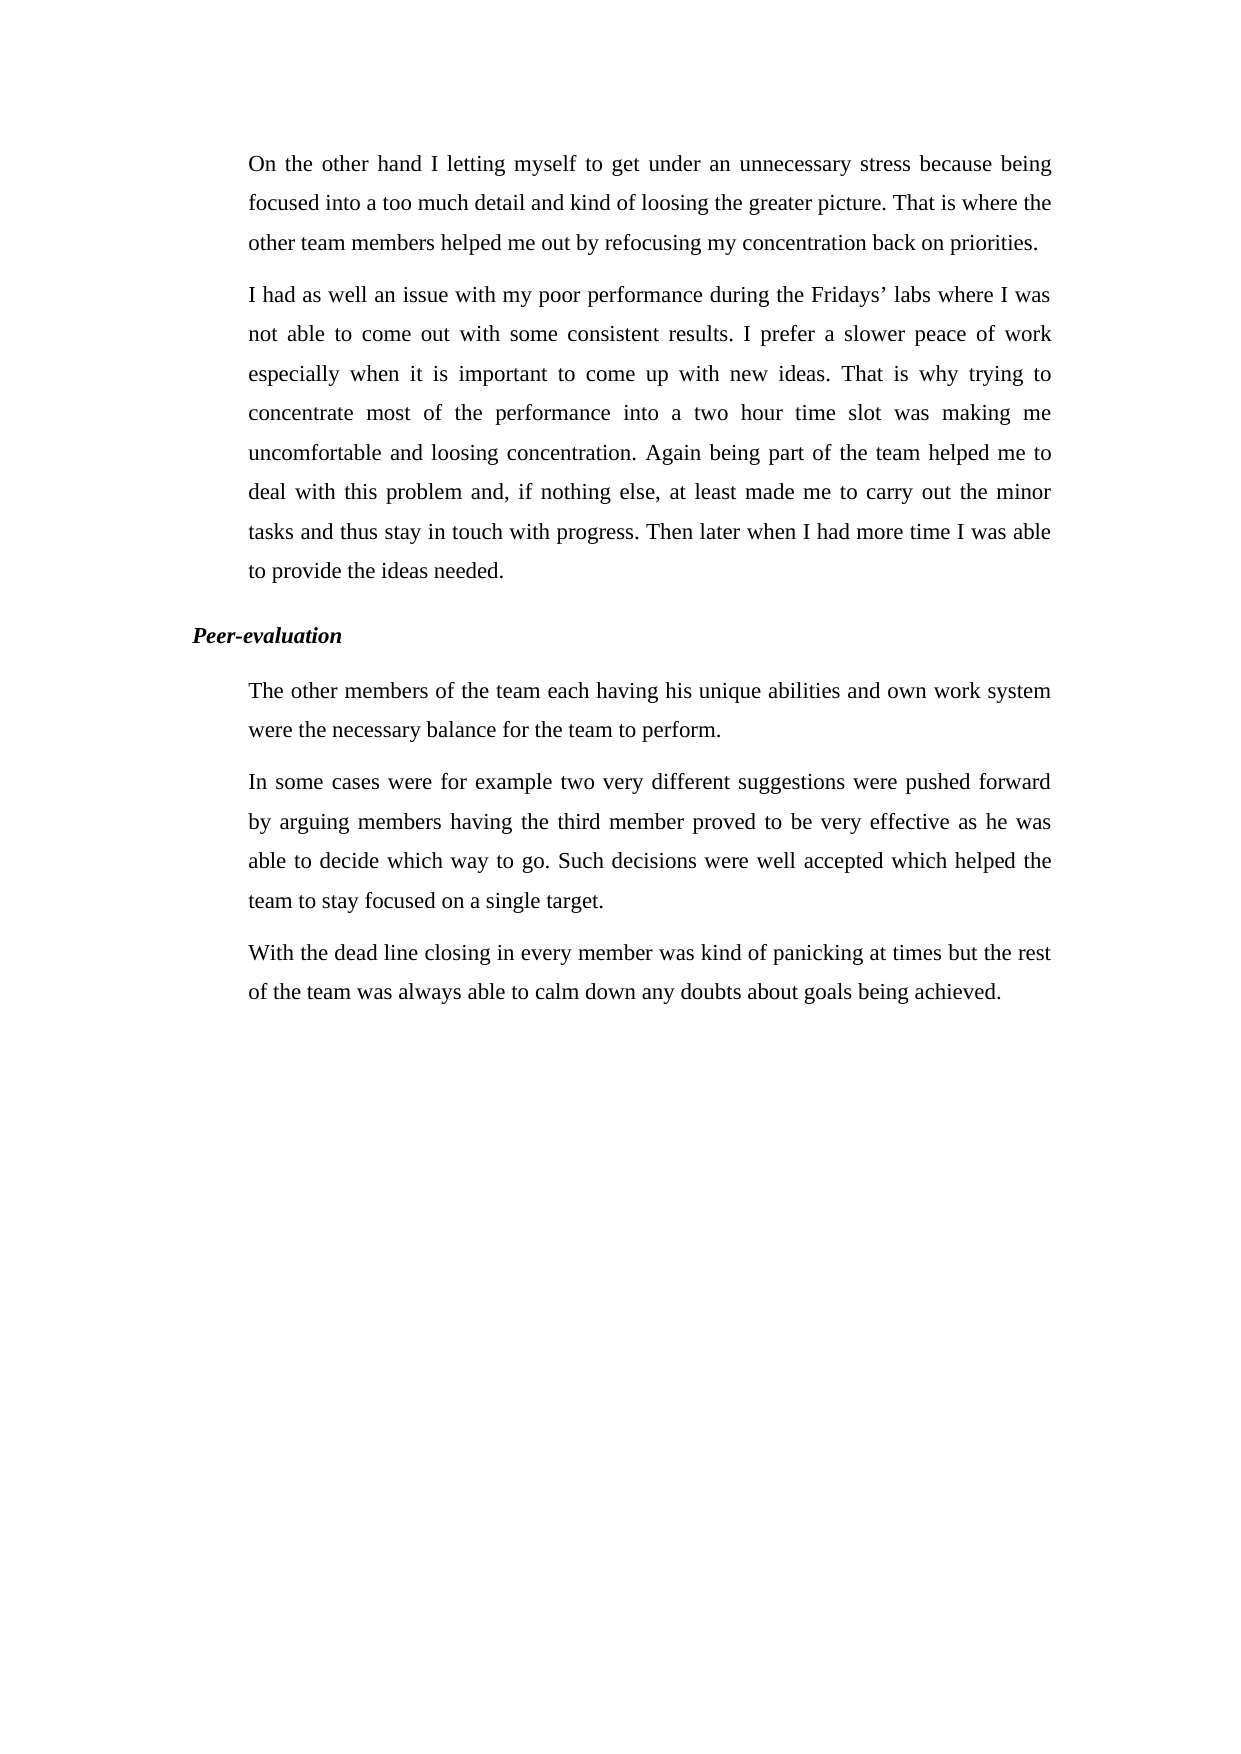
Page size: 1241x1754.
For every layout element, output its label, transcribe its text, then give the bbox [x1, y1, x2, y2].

text In some cases were for example two very different suggestions were pushed forward by arguing members having the third member proved to be very effective as he was able to decide which way to go. Such decisions were well accepted which helped the team to stay focused on a single target. [248, 768, 1053, 913]
text Peer-evaluation [192, 622, 1053, 648]
text The other members of the team each having his unique abilities and own work system were the necessary balance for the team to perform. [248, 677, 1053, 743]
text I had as well an issue with my poor performance during the Fridays’ labs where I was not able to come out with some consistent results. I prefer a slower peace of work especially when it is important to come up with new ideas. That is why trying to concentrate most of the performance into a two hour time slot was making me uncomfortable and loosing concentration. Again being part of the team helped me to deal with this problem and, if nothing else, at least made me to carry out the minor tasks and thus stay in touch with progress. Then later when I had more time I was able to provide the ideas needed. [248, 281, 1053, 584]
text With the dead line closing in every member was kind of panicking at times but the rest of the team was always able to calm down any doubts about goals being achieved. [248, 939, 1053, 1005]
